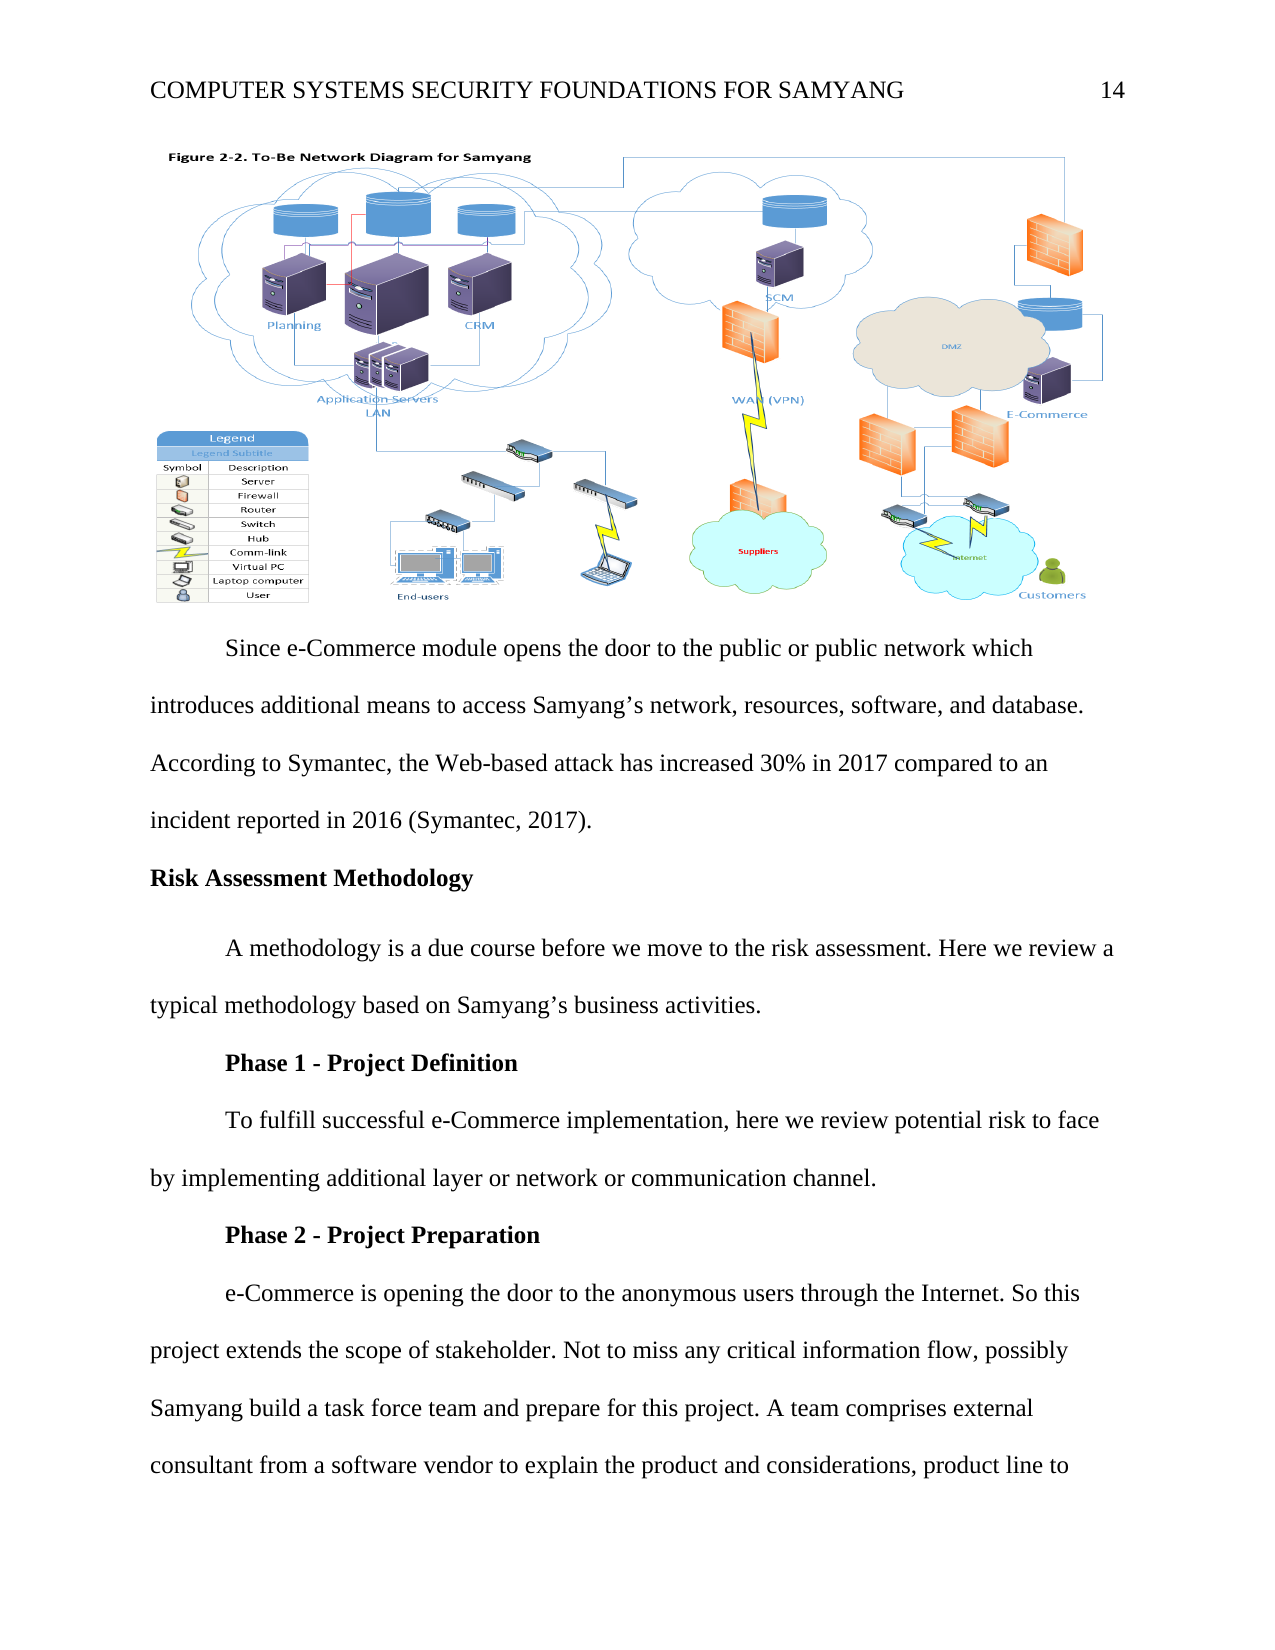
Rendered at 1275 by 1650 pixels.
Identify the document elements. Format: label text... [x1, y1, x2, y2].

subtitle Phase 2 - Project Preparation [150, 1221, 1125, 1249]
text Since e-Commerce module opens the door to the public or public network which introduces additional means to access Samyang’s network, resources, software, and database. According to Symantec, the Web-based attack has increased 30% in 2017 compared to an incident reported in 2016 (Symantec, 2017). [150, 633, 1125, 834]
text To fulfill successful e-Commerce implementation, here we review potential risk to face by implementing additional layer or network or communication channel. [150, 1106, 1125, 1192]
picture [150, 150, 1125, 605]
subtitle Phase 1 - Project Definition [150, 1048, 1125, 1077]
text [150, 1278, 1125, 1479]
text A methodology is a due course before we move to the risk assessment. Here we review a typical methodology based on Samyang’s business activities. [150, 933, 1125, 1019]
subtitle Risk Assessment Methodology [150, 863, 1125, 892]
